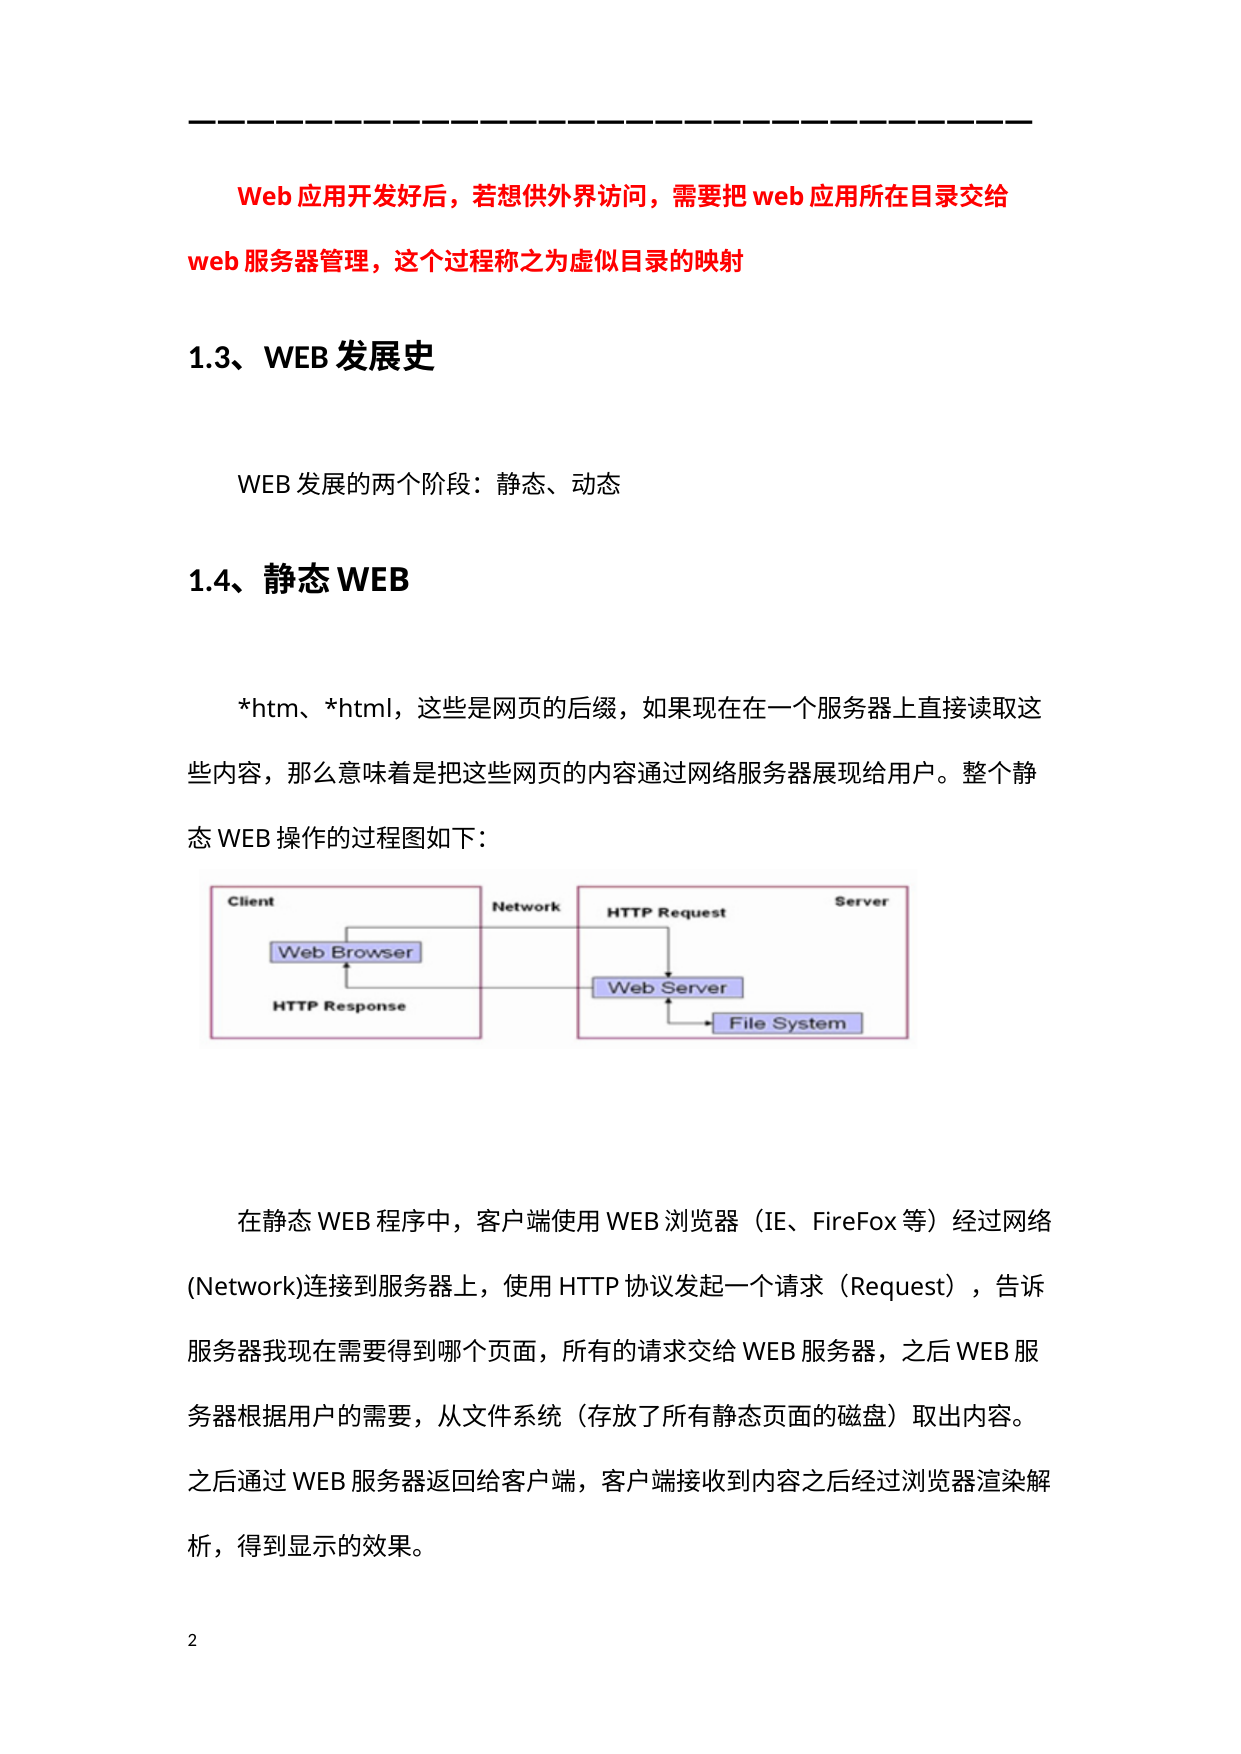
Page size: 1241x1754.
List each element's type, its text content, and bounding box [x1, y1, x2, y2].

subtitle 1.3、WEB发展史 [187, 321, 1053, 386]
text WEB发展的两个阶段：静态、动态 [187, 450, 1053, 515]
text 在静态WEB程序中，客户端使用WEB浏览器（IE、FireFox等）经过网络(Network)连接到服务器上，使用HTTP协议发起一个请求（Request），告诉服务器我现在需要得到哪个页面，所有的请求交给WEB服务器，之后WEB服务器根据用户的需要，从文件系统（存放了所有静态页面的磁盘）取出内容。之后通过WEB服务器返回给客户端，客户端接收到内容之后经过浏览器渲染解析，得到显示的效果。 [187, 1187, 1053, 1577]
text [187, 162, 1053, 292]
subtitle 1.4、静态WEB [187, 544, 1053, 609]
picture [187, 869, 961, 1054]
